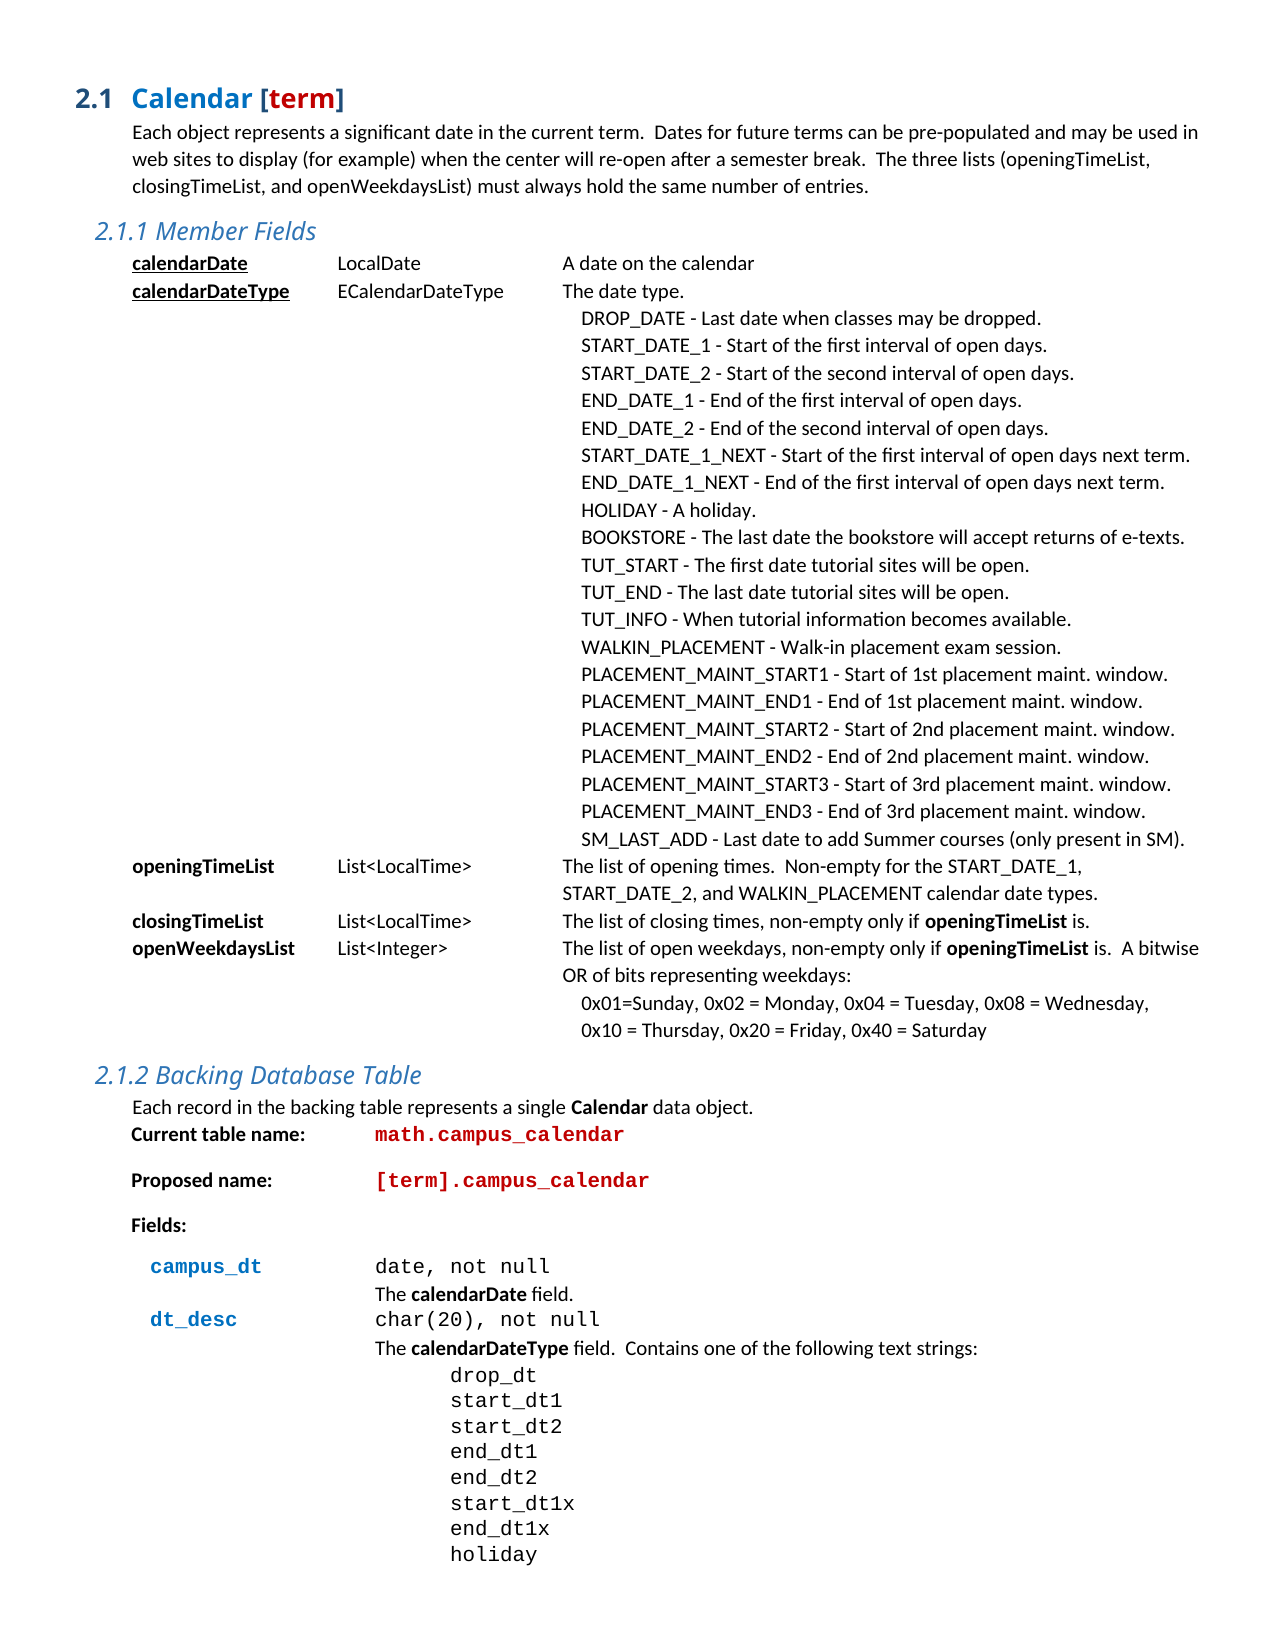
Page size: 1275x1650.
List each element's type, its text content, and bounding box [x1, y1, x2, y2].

text campus_dt date, not null The calendarDate field. [132, 1256, 1200, 1307]
text Proposed name: [term].campus_calendar [131, 1167, 1200, 1193]
subtitle 2.1.2 Backing Database Table [94, 1057, 1200, 1091]
text calendarDateType ECalendarDateType The date type. DROP_DATE - Last date when classes may be dropped. START_DATE_1 - Start of the first interval of open days. START_DATE_2 - Start of the second interval of open days. END_DATE_1 - End of the first interval of open days. END_DATE_2 - End of the second interval of open days. START_DATE_1_NEXT - Start of the first interval of open days next term. END_DATE_1_NEXT - End of the first interval of open days next term. HOLIDAY - A holiday. BOOKSTORE - The last date the bookstore will accept returns of e-texts. TUT_START - The first date tutorial sites will be open. TUT_END - The last date tutorial sites will be open. TUT_INFO - When tutorial information becomes available. WALKIN_PLACEMENT - Walk-in placement exam session. PLACEMENT_MAINT_START1 - Start of 1st placement maint. window. PLACEMENT_MAINT_END1 - End of 1st placement maint. window. PLACEMENT_MAINT_START2 - Start of 2nd placement maint. window. PLACEMENT_MAINT_END2 - End of 2nd placement maint. window. PLACEMENT_MAINT_START3 - Start of 3rd placement maint. window. PLACEMENT_MAINT_END3 - End of 3rd placement maint. window. SM_LAST_ADD - Last date to add Summer courses (only present in SM). [132, 278, 1200, 851]
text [132, 1309, 1200, 1567]
text openWeekdaysList List<Integer> The list of open weekdays, non-empty only if openingTimeList is. A bitwise OR of bits representing weekdays: 0x01=Sunday, 0x02 = Monday, 0x04 = Tuesday, 0x08 = Wednesday, 0x10 = Thursday, 0x20 = Friday, 0x40 = Saturday [132, 935, 1200, 1043]
subtitle 2.1.1 Member Fields [94, 214, 1200, 248]
text Fields: [131, 1212, 1200, 1237]
text Current table name: math.campus_calendar [131, 1122, 1200, 1148]
text calendarDate LocalDate A date on the calendar [132, 250, 1200, 276]
subtitle 2.1 Calendar [term] [75, 79, 1200, 116]
text closingTimeList List<LocalTime> The list of closing times, non-empty only if openingTimeList is. [132, 908, 1200, 933]
text Each object represents a significant date in the current term. Dates for future terms can be pre-populated and may be used in web sites to display (for example) when the center will re-open after a semester break. The three lists (openingTimeList, closingTimeList, and openWeekdaysList) must always hold the same number of entries. [132, 119, 1200, 199]
text openingTimeList List<LocalTime> The list of opening times. Non-empty for the START_DATE_1, START_DATE_2, and WALKIN_PLACEMENT calendar date types. [132, 853, 1200, 906]
text Each record in the backing table represents a single Calendar data object. [132, 1094, 1200, 1119]
